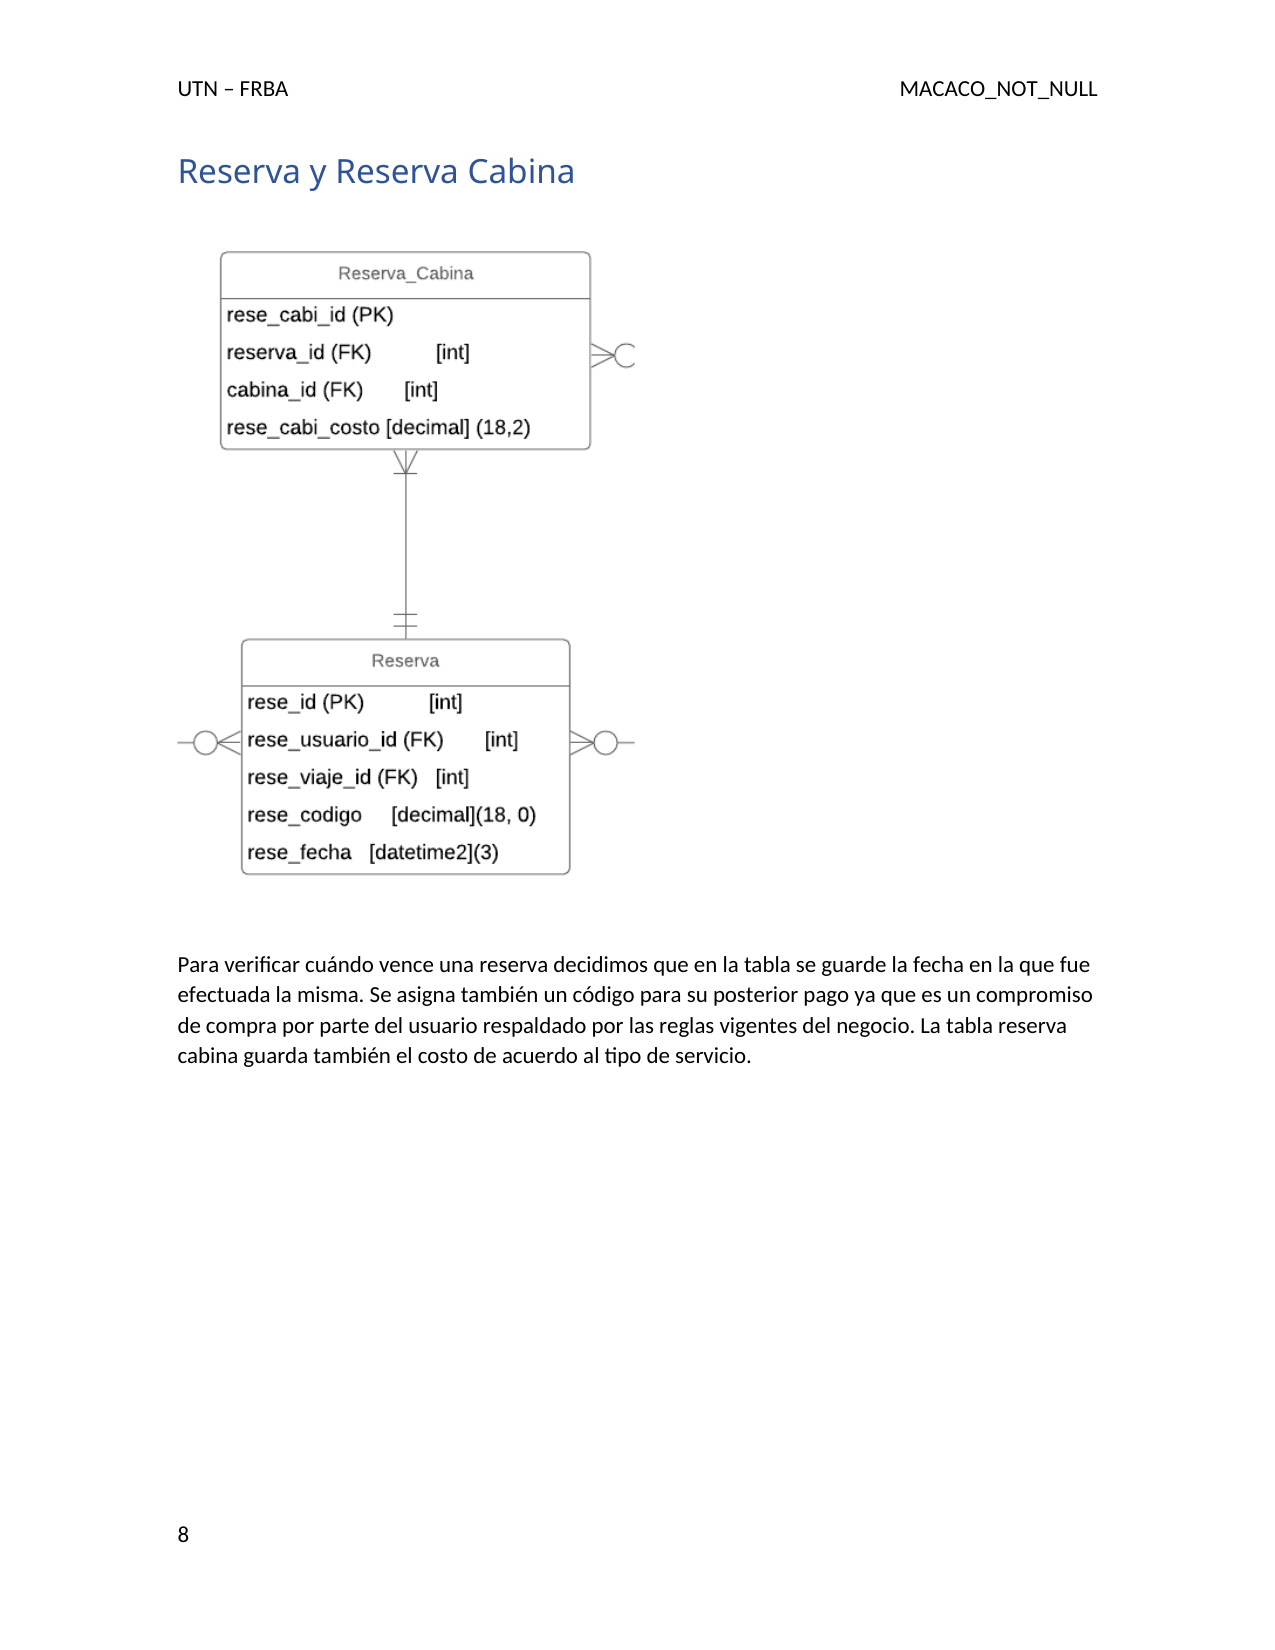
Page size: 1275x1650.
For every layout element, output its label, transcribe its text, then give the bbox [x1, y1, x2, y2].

text Para verificar cuándo vence una reserva decidimos que en la tabla se guarde la fecha en la que fue efectuada la misma. Se asigna también un código para su posterior pago ya que es un compromiso de compra por parte del usuario respaldado por las reglas vigentes del negocio. La tabla reserva cabina guarda también el costo de acuerdo al tipo de servicio. [177, 950, 1098, 1069]
subtitle Reserva y Reserva Cabina [177, 148, 1098, 193]
picture [177, 196, 635, 932]
